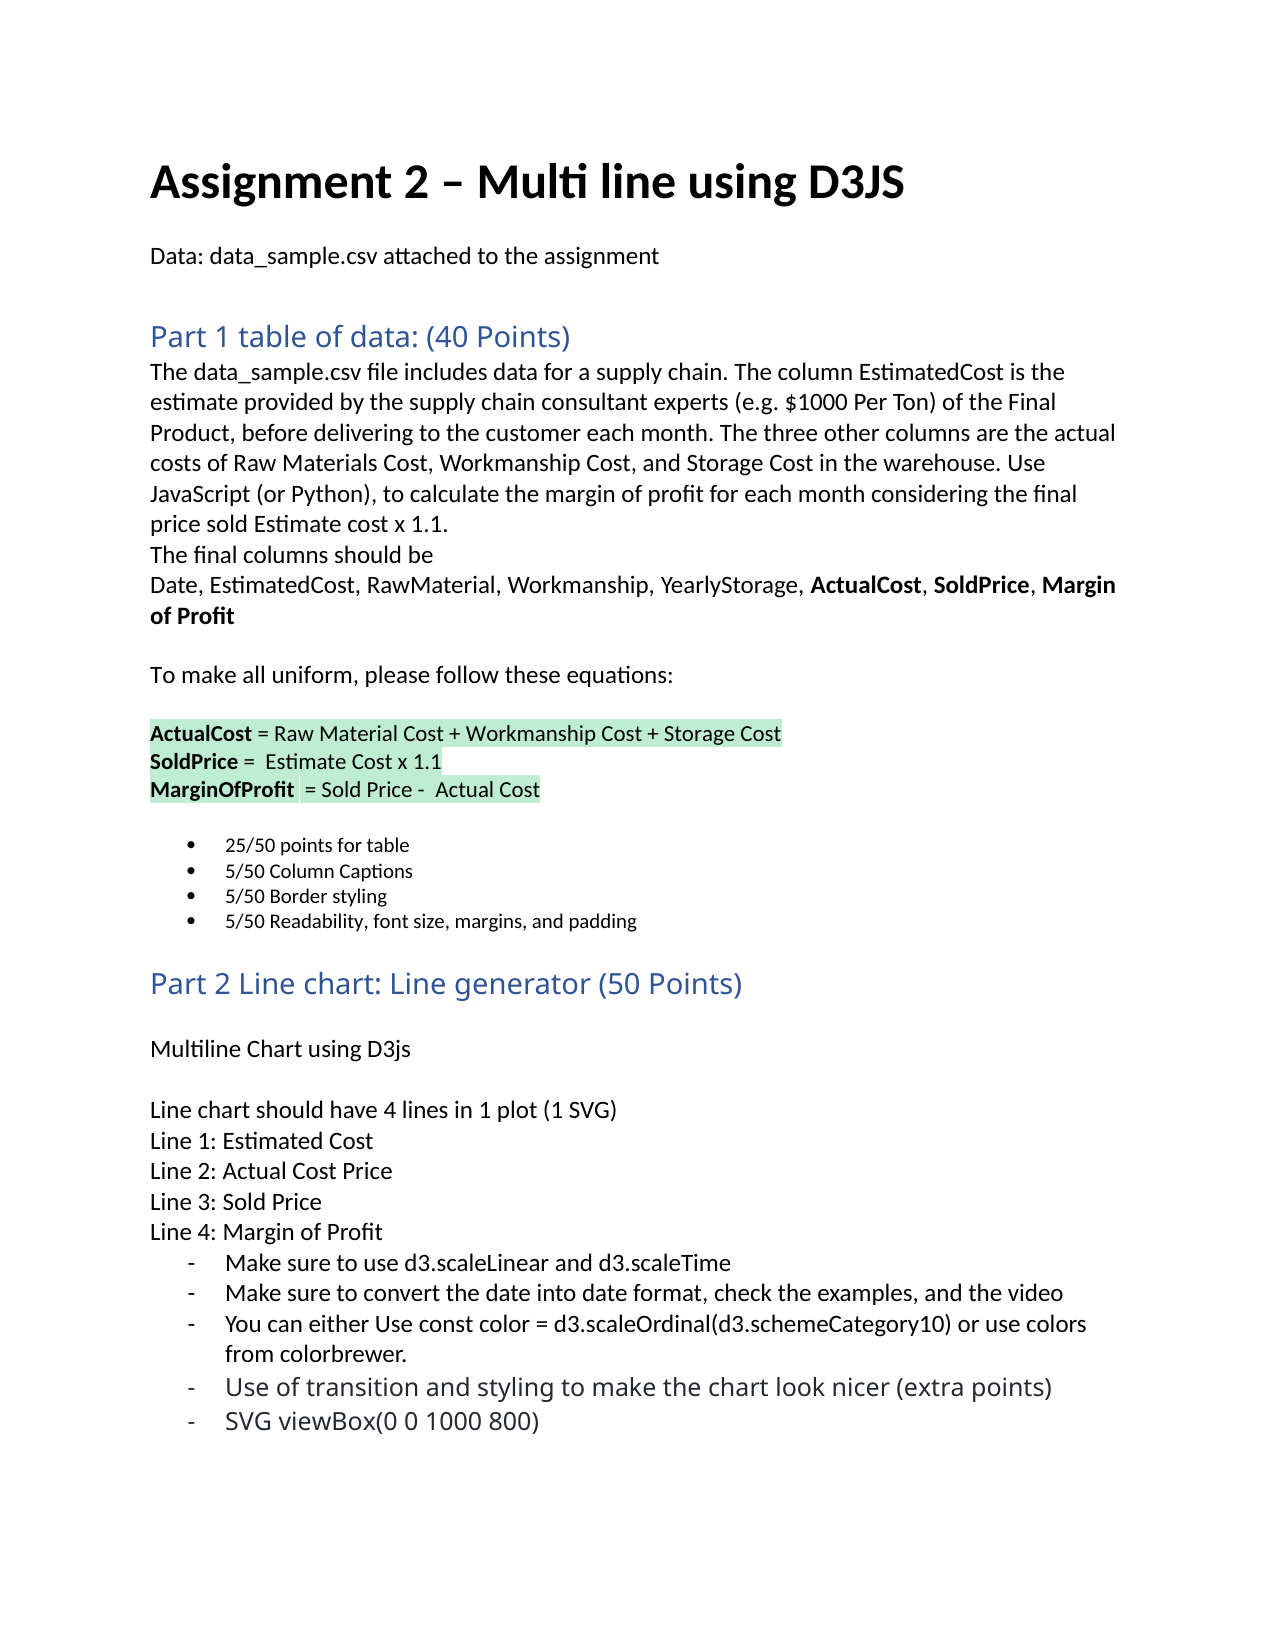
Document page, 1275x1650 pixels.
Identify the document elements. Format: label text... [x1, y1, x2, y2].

text To make all uniform, please follow these equations: [150, 659, 1125, 690]
subtitle Part 2 Line chart: Line generator (50 Points) [150, 963, 1125, 1003]
text The data_sample.csv file includes data for a supply chain. The column EstimatedCost is the estimate provided by the supply chain consultant experts (e.g. $1000 Per Ton) of the Final Product, before delivering to the customer each month. The three other columns are the actual costs of Raw Materials Cost, Workmanship Cost, and Storage Cost in the warehouse. Use JavaScript (or Python), to calculate the margin of profit for each month considering the final price sold Estimate cost x 1.1. [150, 356, 1125, 539]
list Make sure to convert the date into date format, check the examples, and the video [187, 1278, 1125, 1308]
text The final columns should be [150, 539, 1125, 569]
list Make sure to use d3.scaleLinear and d3.scaleTime [187, 1247, 1125, 1278]
subtitle Assignment 2 – Multi line using D3JS [150, 150, 1125, 211]
text ActualCost = Raw Material Cost + Workmanship Cost + Storage Cost SoldPrice = Estimate Cost x 1.1 MarginOfProfit = Sold Price - Actual Cost [442, 719, 1125, 803]
text Date, EstimatedCost, RawMaterial, Workmanship, YearlyStorage, ActualCost, SoldPrice, Margin of Profit [150, 569, 1125, 630]
text Data: data_sample.csv attached to the assignment [150, 240, 1125, 271]
list Use of transition and styling to make the chart look nicer (extra points) [187, 1369, 1125, 1403]
text Multiline Chart using D3js [150, 1033, 1125, 1094]
text Line 4: Margin of Profit [150, 1217, 1125, 1247]
list You can either Use const color = d3.scaleOrdinal(d3.schemeCategory10) or use colors from colorbrewer. [187, 1308, 1125, 1369]
list 5/50 Border styling [187, 883, 1125, 909]
subtitle Part 1 table of data: (40 Points) [150, 316, 1125, 356]
list SVG viewBox(0 0 1000 800) [187, 1403, 1125, 1437]
list 25/50 points for table [187, 832, 1125, 858]
list 5/50 Readability, font size, margins, and padding [187, 909, 1125, 934]
list 5/50 Column Captions [187, 858, 1125, 883]
text Line 3: Sold Price [150, 1186, 1125, 1217]
text Line chart should have 4 lines in 1 plot (1 SVG) [150, 1094, 1125, 1125]
text Line 1: Estimated Cost [150, 1125, 1125, 1156]
text Line 2: Actual Cost Price [150, 1156, 1125, 1186]
